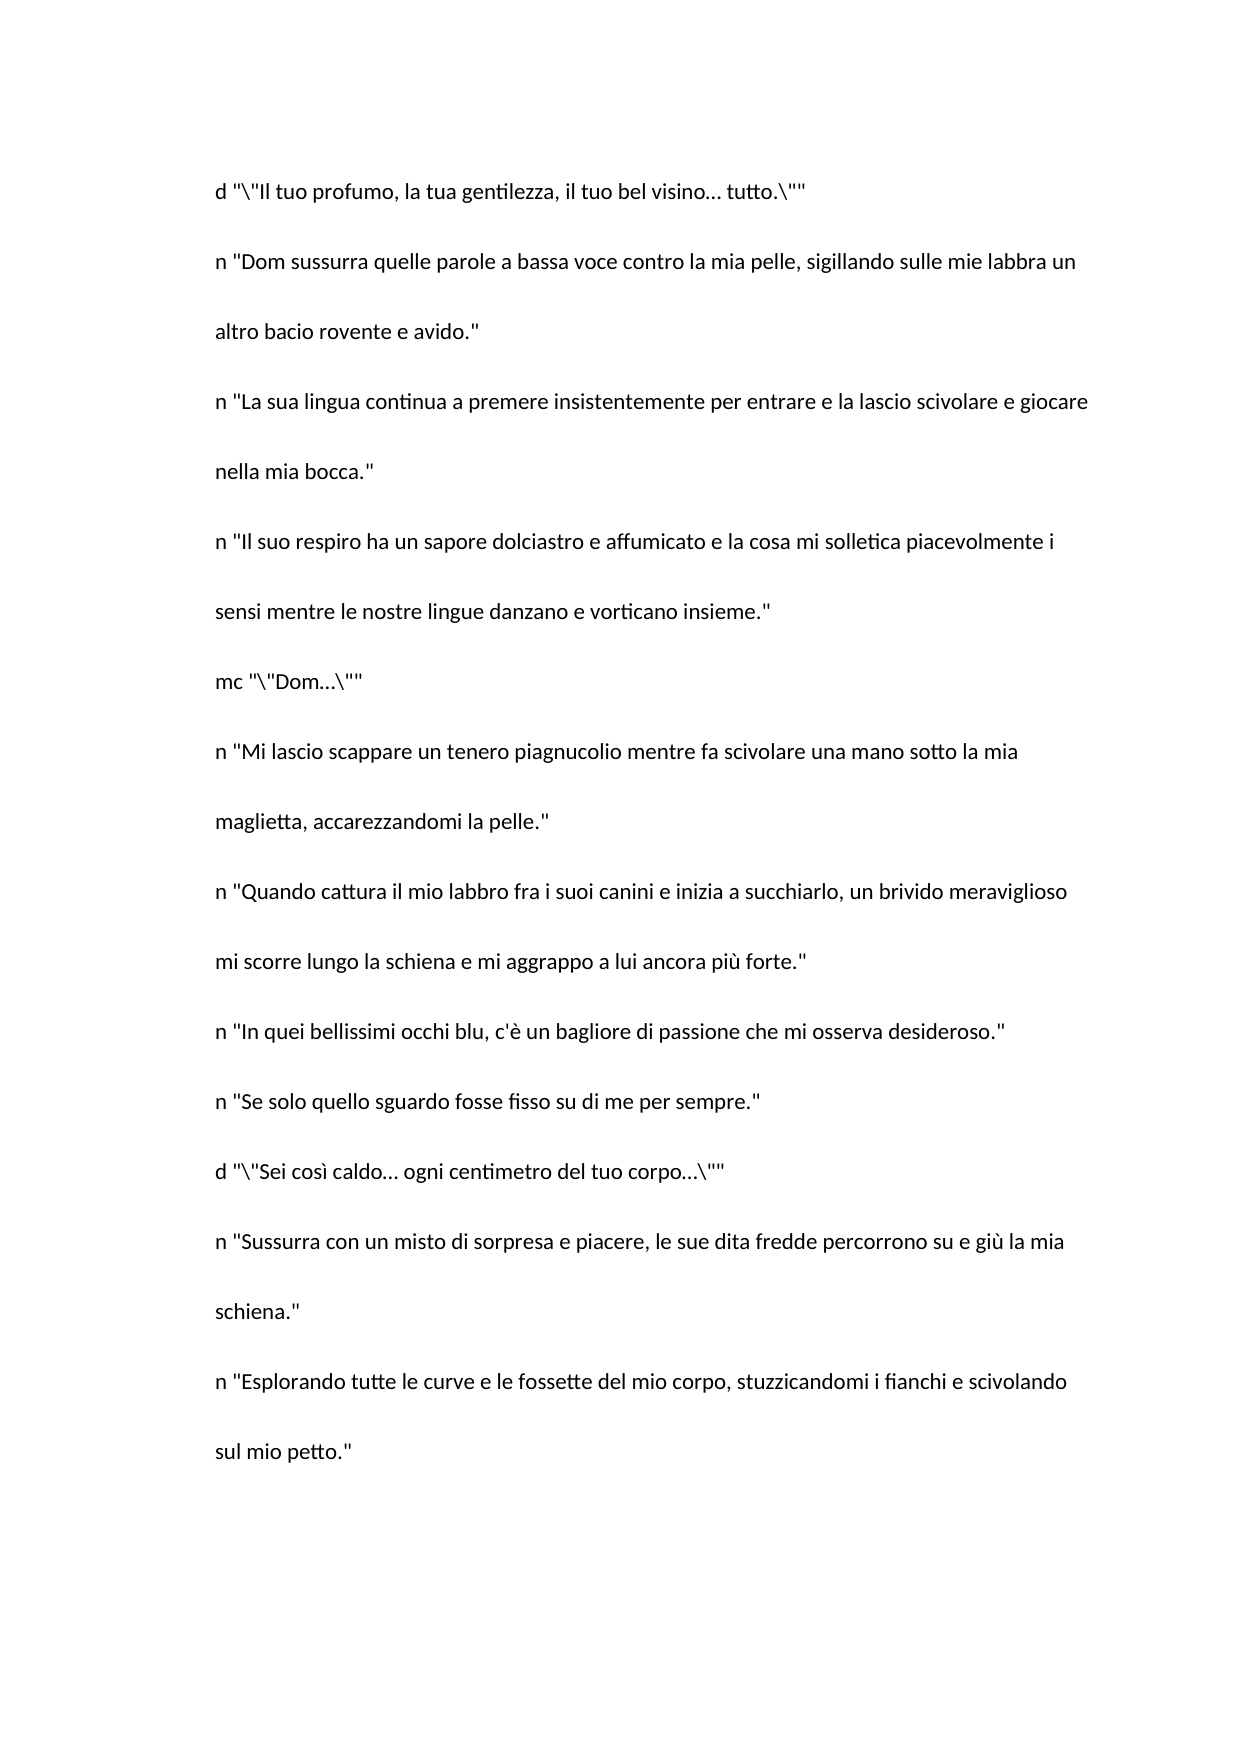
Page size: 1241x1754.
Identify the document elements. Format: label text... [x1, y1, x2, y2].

text n "Dom sussurra quelle parole a bassa voce contro la mia pelle, sigillando sulle mie labbra un altro bacio rovente e avido." [215, 247, 1092, 345]
text n "Mi lascio scappare un tenero piagnucolio mentre fa scivolare una mano sotto la mia maglietta, accarezzandomi la pelle." [215, 737, 1092, 835]
text mc "\"Dom…\"" [215, 667, 1092, 695]
text n "Sussurra con un misto di sorpresa e piacere, le sue dita fredde percorrono su e giù la mia schiena." [215, 1227, 1092, 1325]
text n "Esplorando tutte le curve e le fossette del mio corpo, stuzzicandomi i fianchi e scivolando sul mio petto." [215, 1367, 1092, 1465]
text n "In quei bellissimi occhi blu, c'è un bagliore di passione che mi osserva desideroso." [215, 1017, 1092, 1045]
text d "\"Sei così caldo… ogni centimetro del tuo corpo…\"" [215, 1157, 1092, 1185]
text n "Quando cattura il mio labbro fra i suoi canini e inizia a succhiarlo, un brivido meraviglioso mi scorre lungo la schiena e mi aggrappo a lui ancora più forte." [215, 877, 1092, 975]
text d "\"Il tuo profumo, la tua gentilezza, il tuo bel visino… tutto.\"" [215, 177, 1092, 205]
text n "Se solo quello sguardo fosse fisso su di me per sempre." [215, 1087, 1092, 1115]
text n "Il suo respiro ha un sapore dolciastro e affumicato e la cosa mi solletica piacevolmente i sensi mentre le nostre lingue danzano e vorticano insieme." [215, 527, 1092, 625]
text n "La sua lingua continua a premere insistentemente per entrare e la lascio scivolare e giocare nella mia bocca." [215, 387, 1092, 485]
